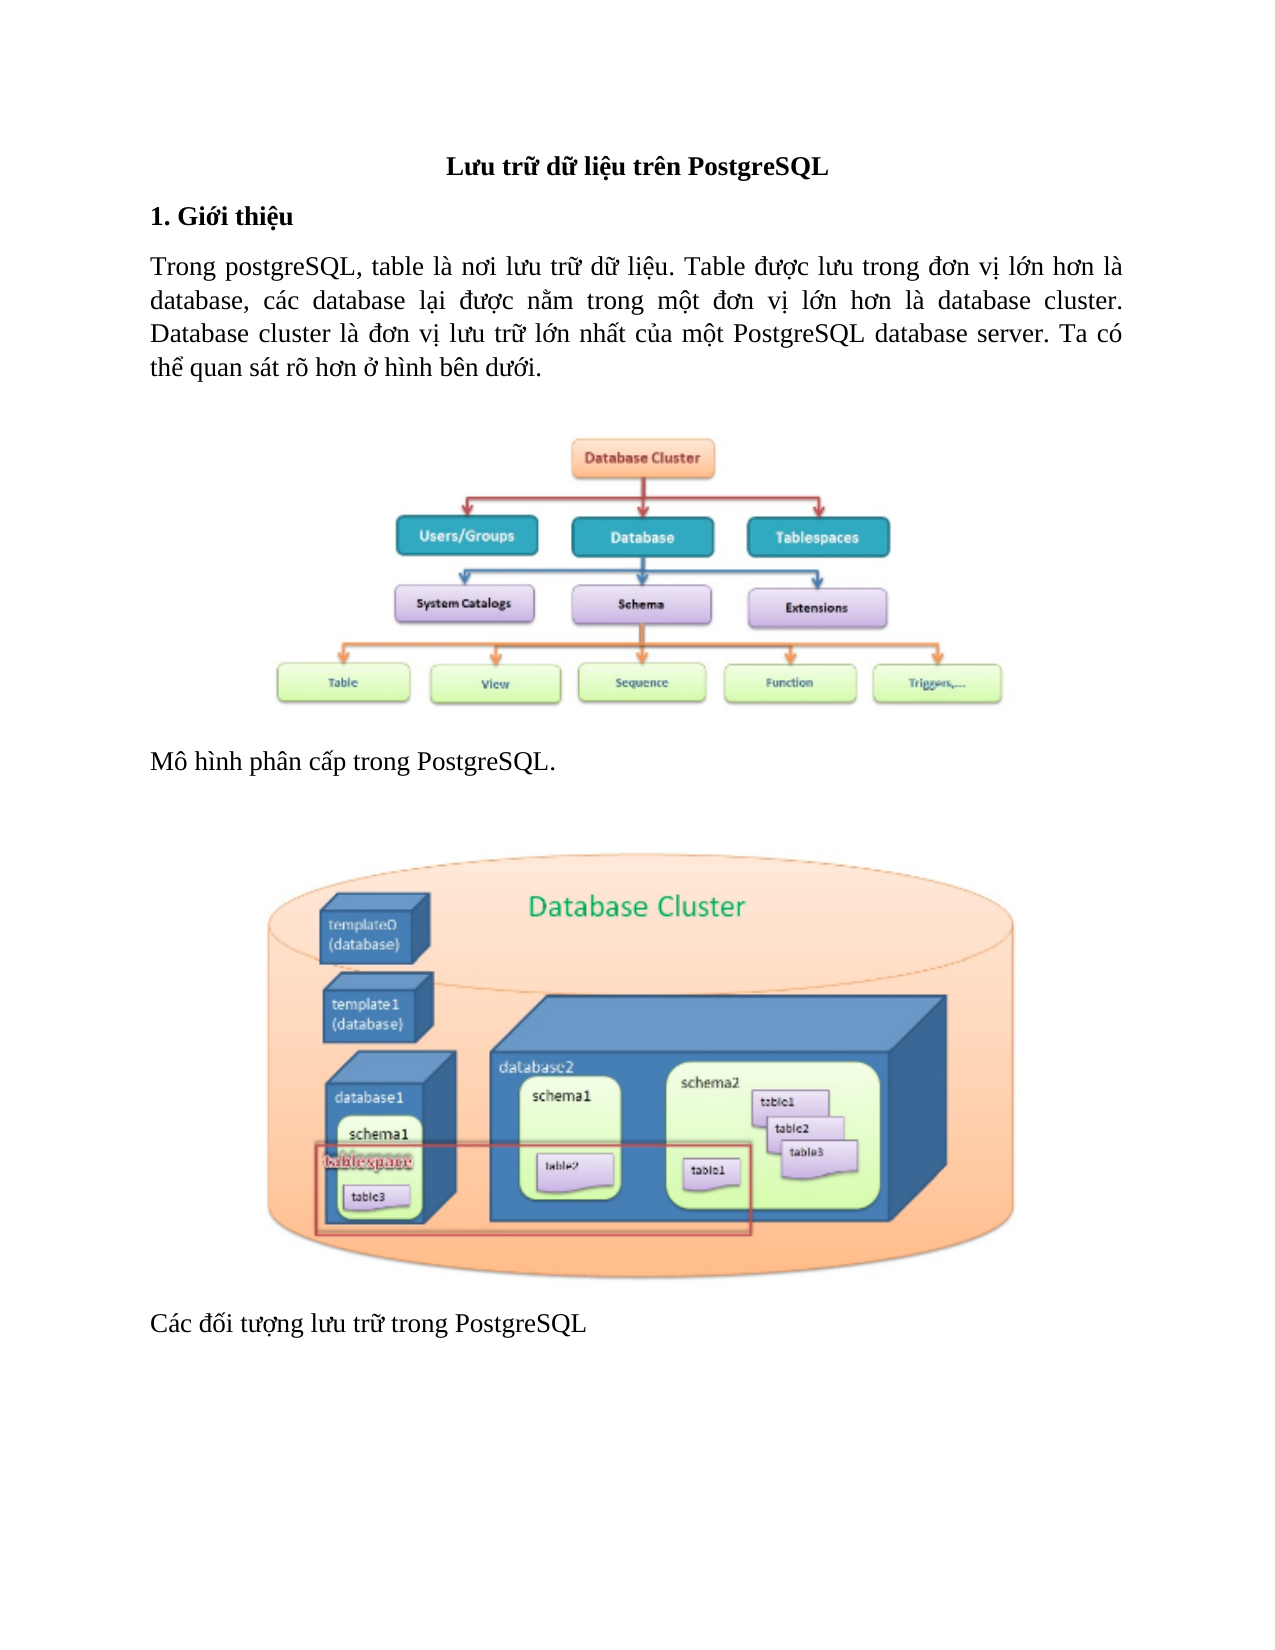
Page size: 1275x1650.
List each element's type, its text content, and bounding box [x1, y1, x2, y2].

text Lưu trữ dữ liệu trên PostgreSQL [150, 150, 1125, 181]
text Mô hình phân cấp trong PostgreSQL. [150, 745, 1125, 776]
text Trong postgreSQL, table là nơi lưu trữ dữ liệu. Table được lưu trong đơn vị lớn hơn là database, các database lại được nằm trong một đơn vị lớn hơn là database cluster. Database cluster là đơn vị lưu trữ lớn nhất của một PostgreSQL database server. Ta có thể quan sát rõ hơn ở hình bên dưới. [150, 250, 1125, 382]
text Các đối tượng lưu trữ trong PostgreSQL [150, 1307, 1125, 1338]
text 1. Giới thiệu [150, 200, 1125, 231]
